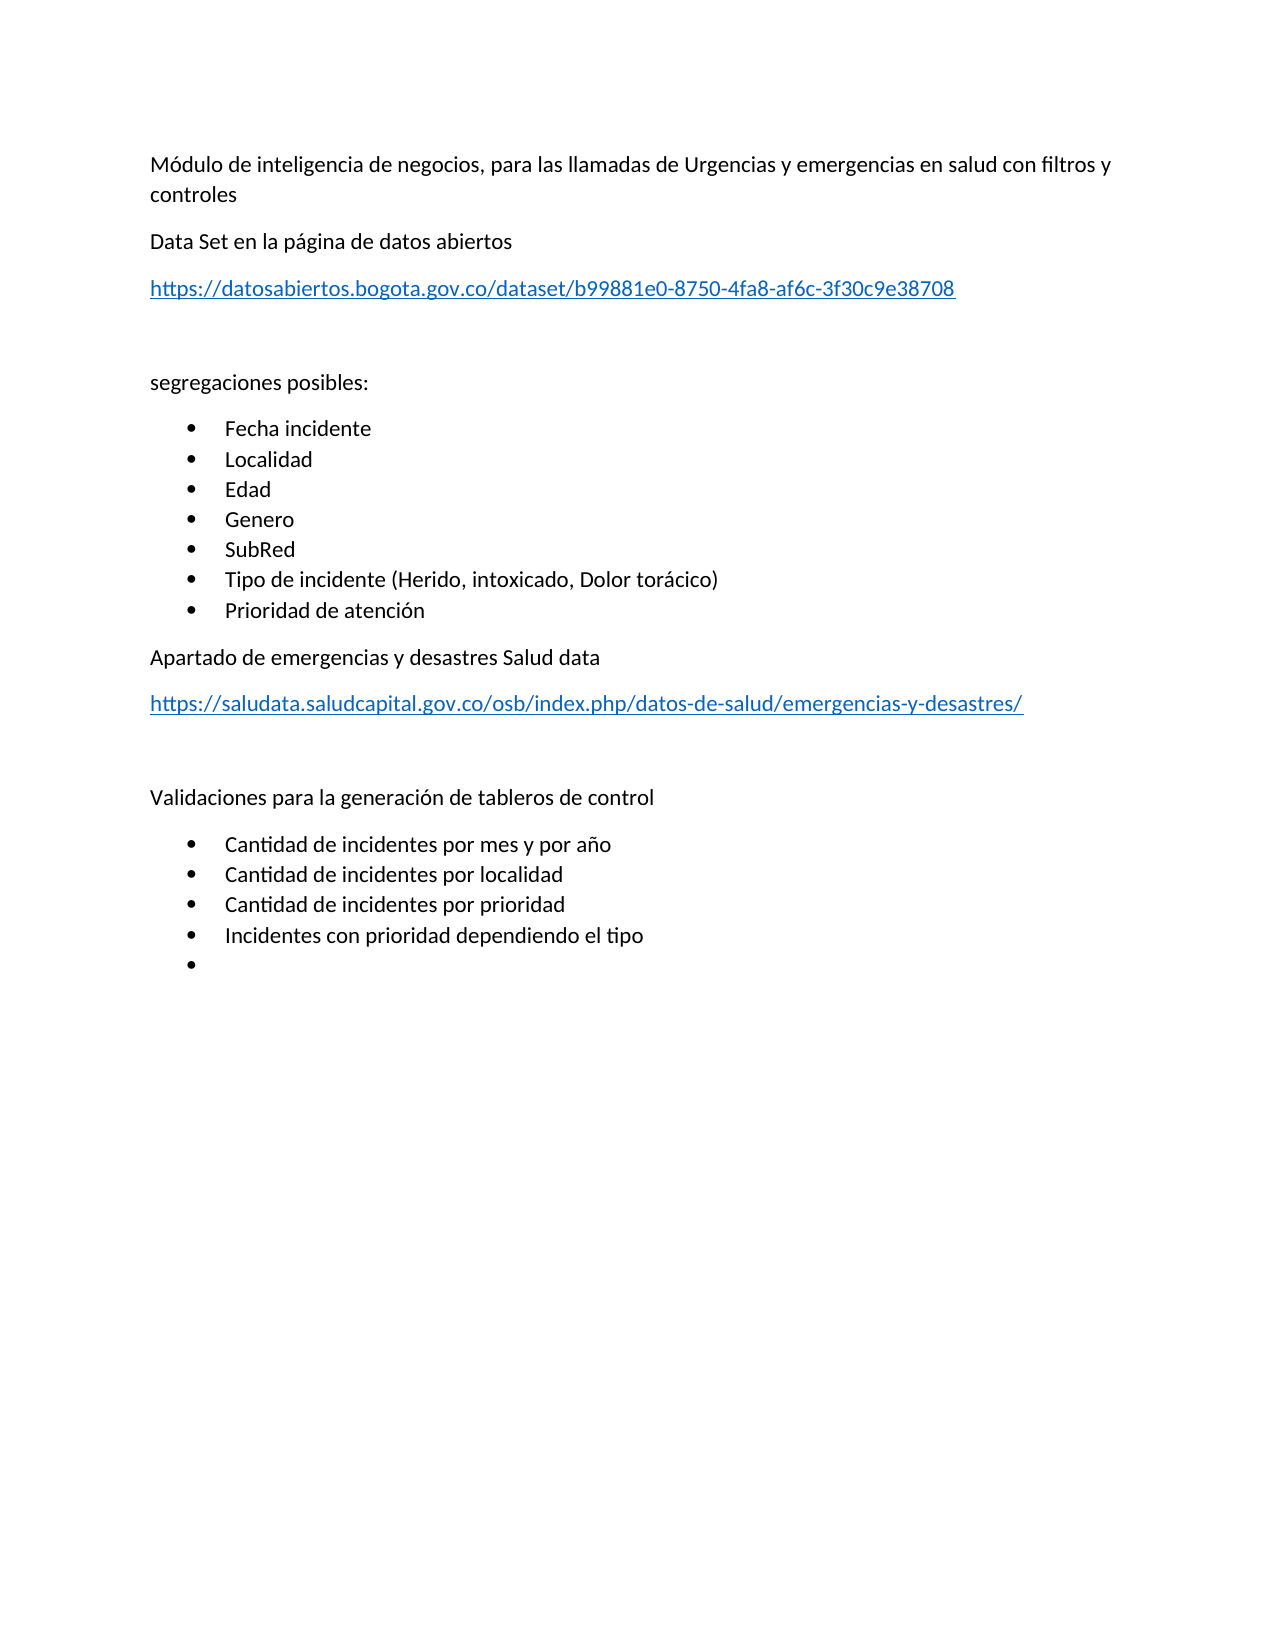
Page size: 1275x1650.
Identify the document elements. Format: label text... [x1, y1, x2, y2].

list Tipo de incidente (Herido, intoxicado, Dolor torácico) [187, 566, 1125, 594]
list Cantidad de incidentes por mes y por año [187, 830, 1125, 858]
text Módulo de inteligencia de negocios, para las llamadas de Urgencias y emergencias en salud con filtros y controles [150, 150, 1125, 208]
text https://saludata.saludcapital.gov.co/osb/index.php/datos-de-salud/emergencias-y-desastres/ [150, 689, 1125, 718]
list Incidentes con prioridad dependiendo el tipo [187, 921, 1125, 949]
list Edad [187, 475, 1125, 503]
text https://datosabiertos.bogota.gov.co/dataset/b99881e0-8750-4fa8-af6c-3f30c9e38708 [150, 274, 1125, 302]
list Localidad [187, 445, 1125, 473]
list Cantidad de incidentes por prioridad [187, 891, 1125, 919]
text Apartado de emergencias y desastres Salud data [150, 643, 1125, 671]
list Genero [187, 505, 1125, 533]
text segregaciones posibles: [150, 368, 1125, 396]
list Prioridad de atención [187, 596, 1125, 624]
list SubRed [187, 535, 1125, 563]
text Validaciones para la generación de tableros de control [150, 783, 1125, 811]
list Cantidad de incidentes por localidad [187, 860, 1125, 888]
list Fecha incidente [187, 414, 1125, 443]
text Data Set en la página de datos abiertos [150, 227, 1125, 255]
